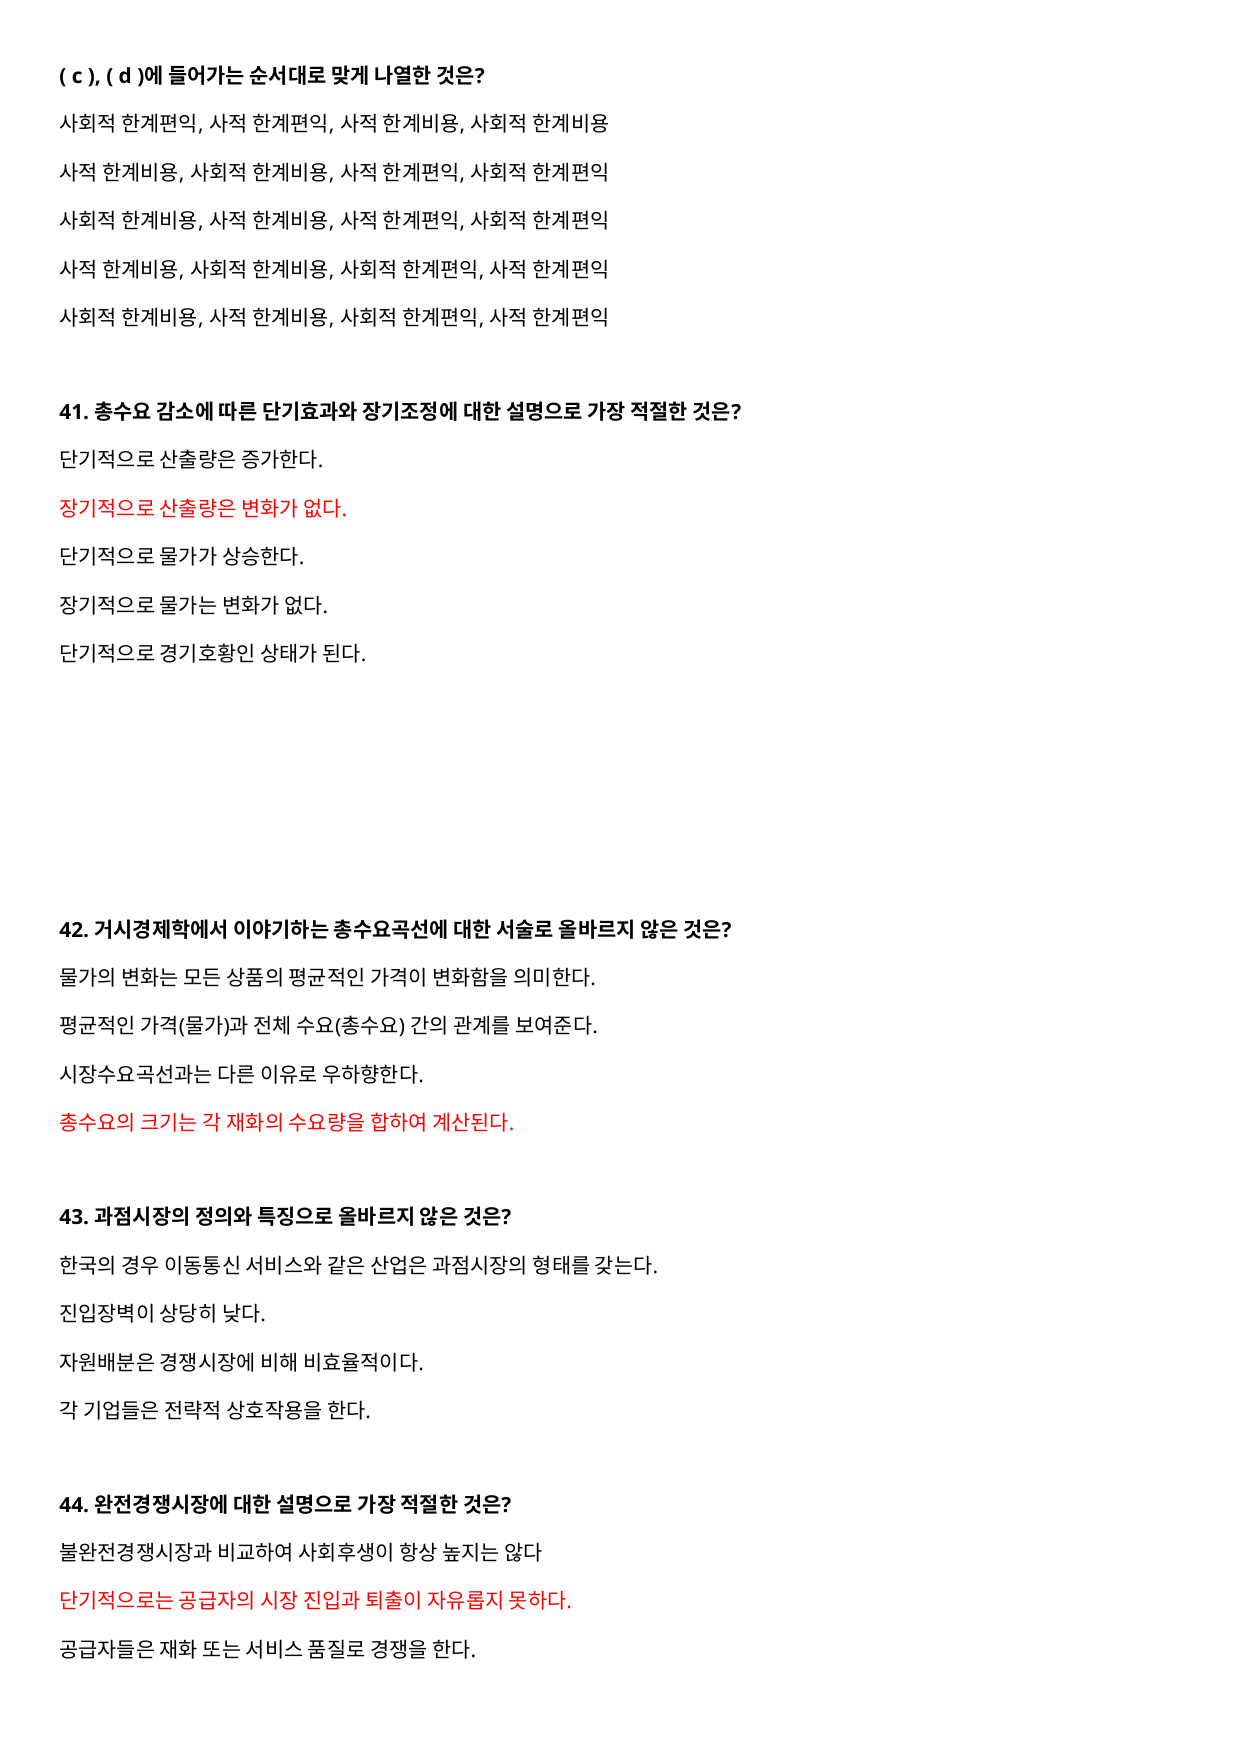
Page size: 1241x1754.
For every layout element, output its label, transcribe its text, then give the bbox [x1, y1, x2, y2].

text 단기적으로 경기호황인 상태가 된다. [59, 637, 1181, 668]
text 단기적으로 산출량은 증가한다. [59, 443, 1181, 474]
text 시장수요곡선과는 다른 이유로 우하향한다. [59, 1058, 1181, 1088]
text 불완전경쟁시장과 비교하여 사회후생이 항상 높지는 않다 [59, 1536, 1181, 1567]
text 41. 총수요 감소에 따른 단기효과와 장기조정에 대한 설명으로 가장 적절한 것은? [59, 395, 1181, 425]
text 42. 거시경제학에서 이야기하는 총수요곡선에 대한 서술로 올바르지 않은 것은? [59, 913, 1181, 943]
text 자원배분은 경쟁시장에 비해 비효율적이다. [59, 1346, 1181, 1376]
text 총수요의 크기는 각 재화의 수요량을 합하여 계산된다. [59, 1107, 1181, 1137]
text 물가의 변화는 모든 상품의 평균적인 가격이 변화함을 의미한다. [59, 961, 1181, 992]
text 사적 한계비용, 사회적 한계비용, 사적 한계편익, 사회적 한계편익 [59, 156, 1181, 186]
text 공급자들은 재화 또는 서비스 품질로 경쟁을 한다. [59, 1633, 1181, 1663]
text 사적 한계비용, 사회적 한계비용, 사회적 한계편익, 사적 한계편익 [59, 253, 1181, 283]
text 한국의 경우 이동통신 서비스와 같은 산업은 과점시장의 형태를 갖는다. [59, 1249, 1181, 1279]
text 사회적 한계편익, 사적 한계편익, 사적 한계비용, 사회적 한계비용 [59, 107, 1181, 138]
text 장기적으로 물가는 변화가 없다. [59, 589, 1181, 619]
text 단기적으로 물가가 상승한다. [59, 540, 1181, 571]
text 43. 과점시장의 정의와 특징으로 올바르지 않은 것은? [59, 1200, 1181, 1231]
text 단기적으로는 공급자의 시장 진입과 퇴출이 자유롭지 못하다. [59, 1585, 1181, 1615]
text 진입장벽이 상당히 낮다. [59, 1297, 1181, 1328]
text 사회적 한계비용, 사적 한계비용, 사회적 한계편익, 사적 한계편익 [59, 301, 1181, 332]
text 사회적 한계비용, 사적 한계비용, 사적 한계편익, 사회적 한계편익 [59, 204, 1181, 235]
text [59, 59, 1181, 89]
text 44. 완전경쟁시장에 대한 설명으로 가장 적절한 것은? [59, 1488, 1181, 1518]
text 평균적인 가격(물가)과 전체 수요(총수요) 간의 관계를 보여준다. [59, 1010, 1181, 1040]
text 각 기업들은 전략적 상호작용을 한다. [59, 1394, 1181, 1424]
text 장기적으로 산출량은 변화가 없다. [59, 492, 1181, 522]
